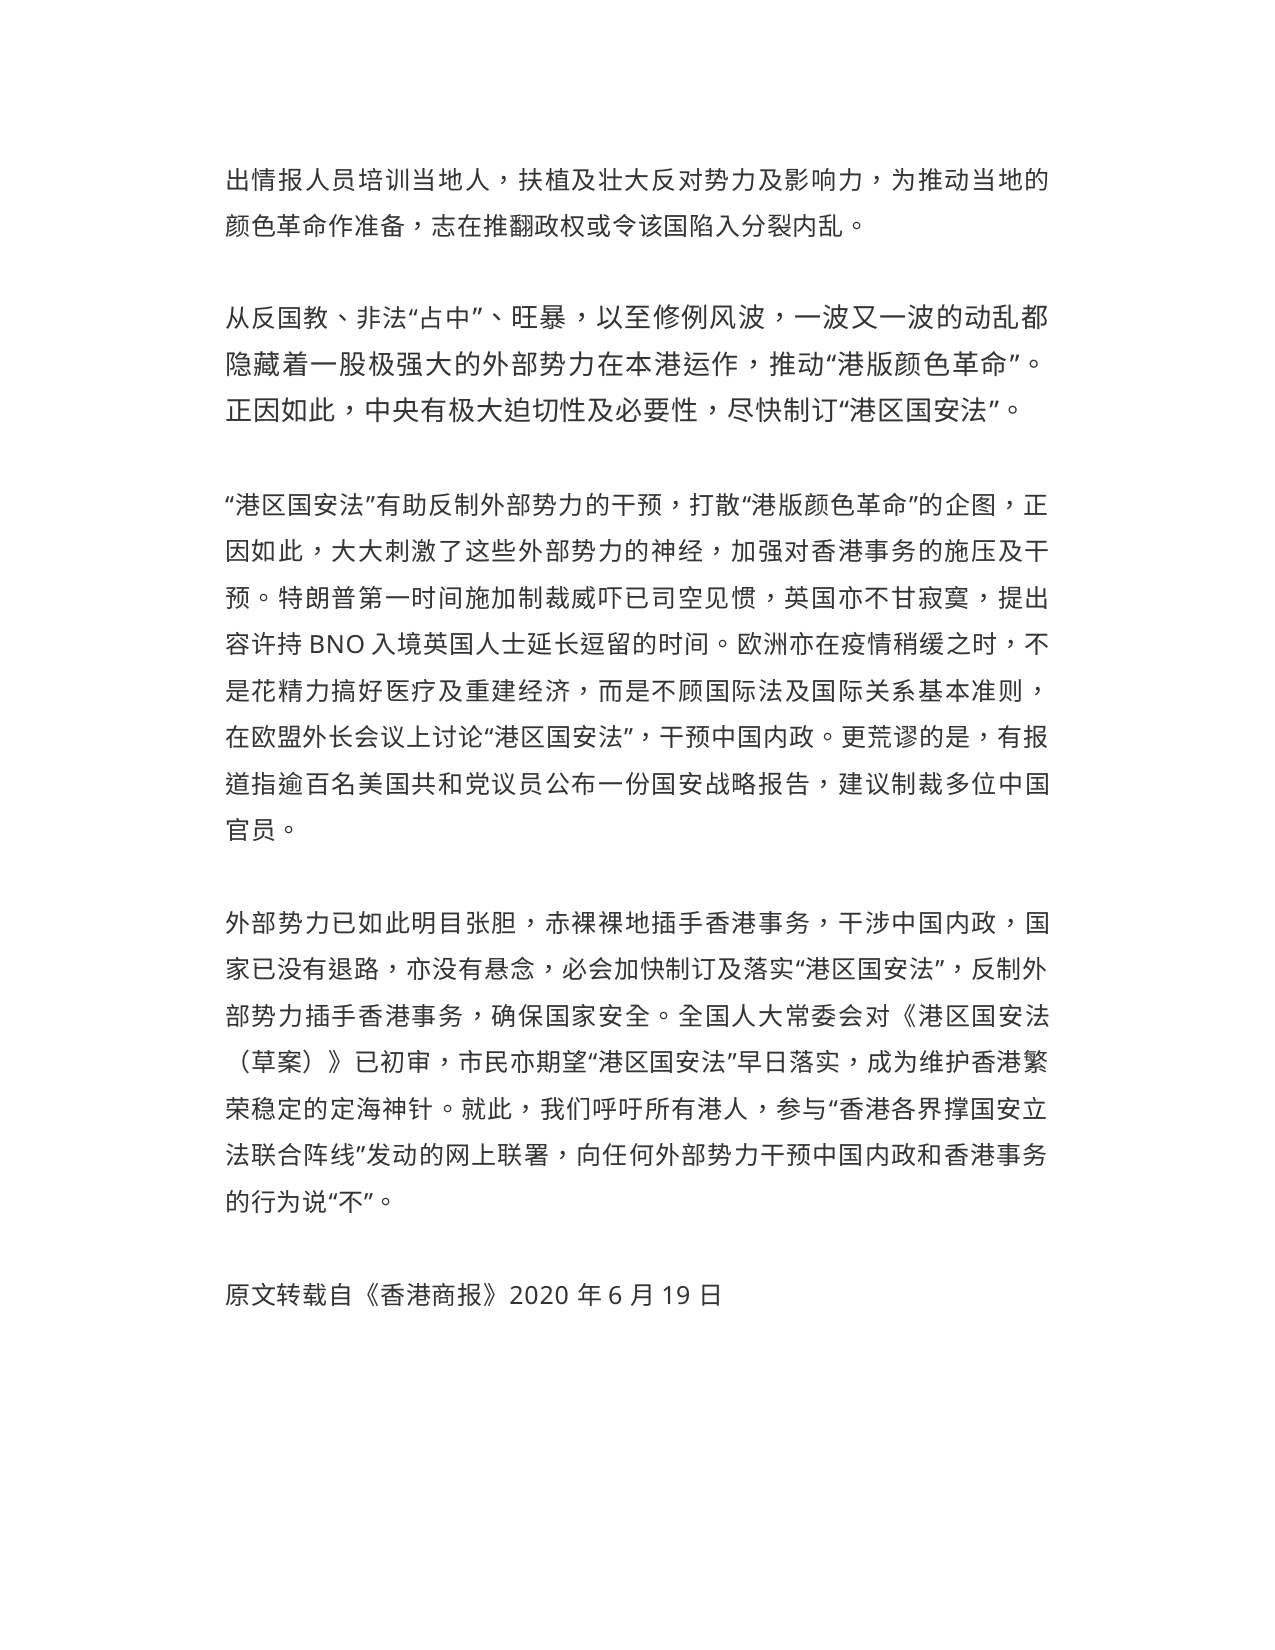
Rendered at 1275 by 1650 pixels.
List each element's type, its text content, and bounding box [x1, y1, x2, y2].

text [225, 150, 1050, 243]
text 从反国教、非法“占中”、旺暴，以至修例风波，一波又一波的动乱都隐藏着一股极强大的外部势力在本港运作，推动“港版颜色革命”。正因如此，中央有极大迫切性及必要性，尽快制订“港区国安法”。 [225, 289, 1050, 429]
text 原文转载自《香港商报》2020 年6 月19 日 [225, 1265, 1050, 1311]
text 外部势力已如此明目张胆，赤裸裸地插手香港事务，干涉中国内政，国家已没有退路，亦没有悬念，必会加快制订及落实“港区国安法”，反制外部势力插手香港事务，确保国家安全。全国人大常委会对《港区国安法（草案）》已初审，市民亦期望“港区国安法”早日落实，成为维护香港繁荣稳定的定海神针。就此，我们呼吁所有港人，参与“香港各界撑国安立法联合阵线”发动的网上联署，向任何外部势力干预中国内政和香港事务的行为说“不”。 [225, 893, 1050, 1218]
text “港区国安法”有助反制外部势力的干预，打散“港版颜色革命”的企图，正因如此，大大刺激了这些外部势力的神经，加强对香港事务的施压及干预。特朗普第一时间施加制裁威吓已司空见惯，英国亦不甘寂寞，提出容许持BNO入境英国人士延长逗留的时间。欧洲亦在疫情稍缓之时，不是花精力搞好医疗及重建经济，而是不顾国际法及国际关系基本准则，在欧盟外长会议上讨论“港区国安法”，干预中国内政。更荒谬的是，有报道指逾百名美国共和党议员公布一份国安战略报告，建议制裁多位中国官员。 [225, 475, 1050, 847]
